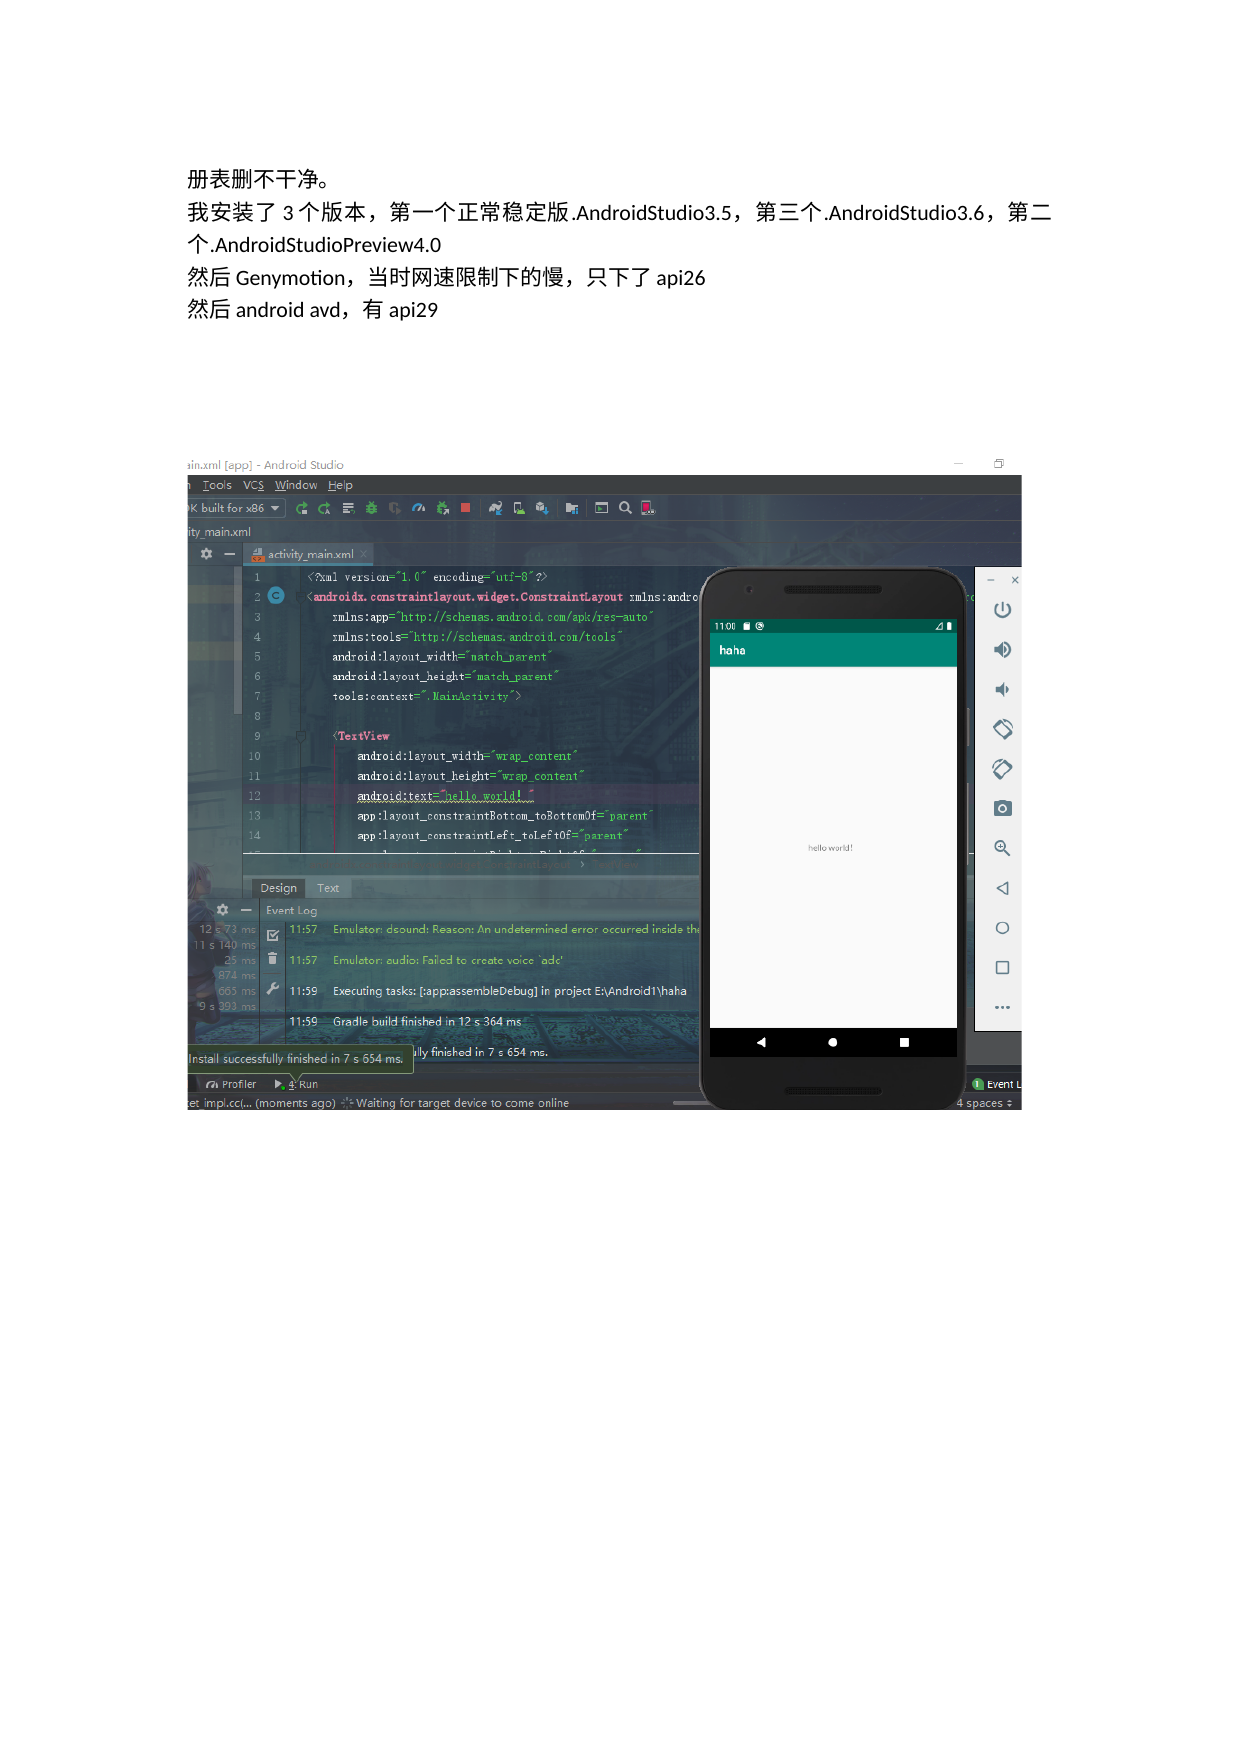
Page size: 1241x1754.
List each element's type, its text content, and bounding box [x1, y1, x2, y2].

text 步骤2，因为大一就已经安装，没有再安装，感觉删除再安装一遍，我注册表删不干净。 [187, 162, 1053, 194]
text 我安装了3个版本，第一个正常稳定版.AndroidStudio3.5，第三个.AndroidStudio3.6，第二个.AndroidStudioPreview4.0 [187, 194, 1053, 259]
picture [187, 454, 1022, 1110]
text 然后Genymotion，当时网速限制下的慢，只下了api26 [187, 259, 1053, 292]
text 然后android avd，有api29 [187, 292, 1053, 324]
